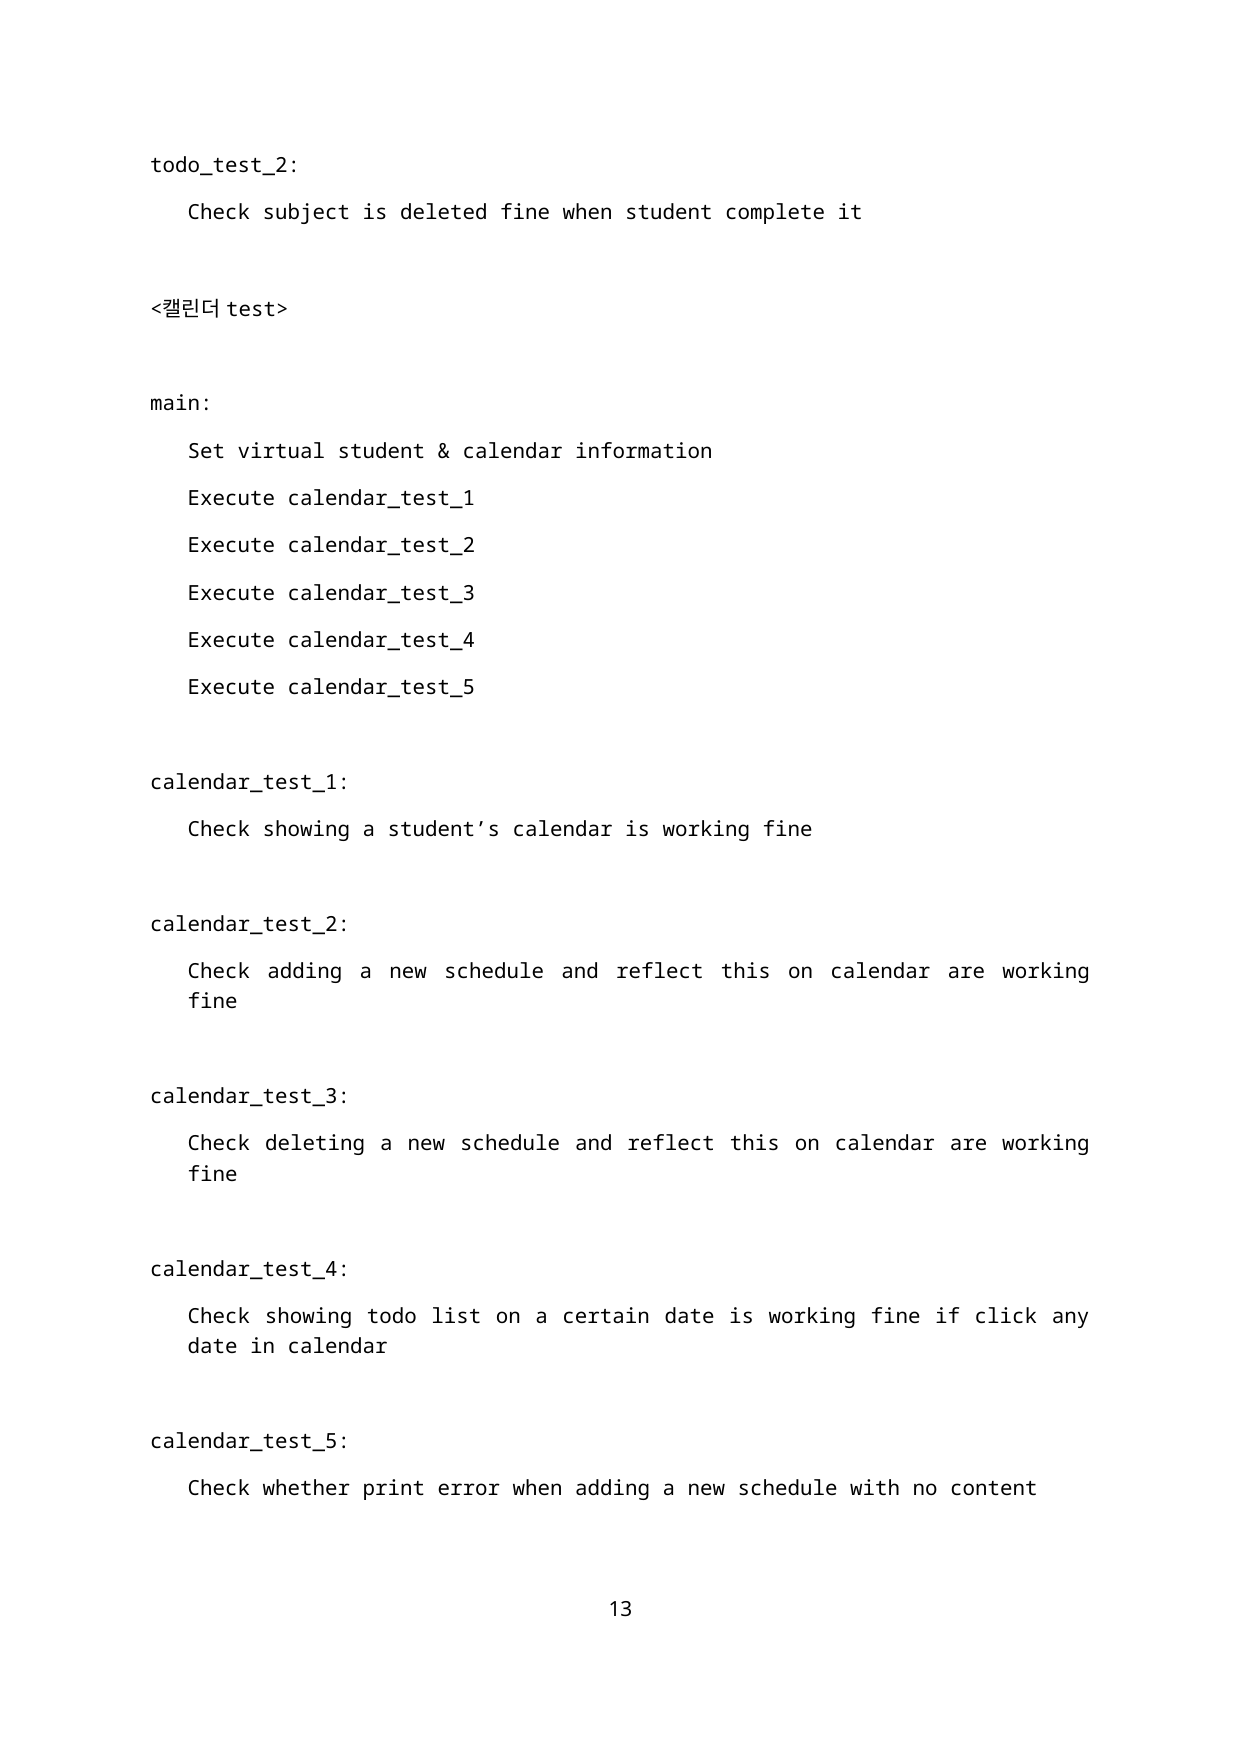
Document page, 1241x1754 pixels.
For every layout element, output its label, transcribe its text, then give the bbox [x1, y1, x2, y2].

text main: [150, 388, 1090, 417]
list Execute calendar_test_5 [187, 672, 1090, 701]
text calendar_test_1: [150, 767, 1090, 795]
list Execute calendar_test_2 [187, 530, 1090, 559]
list Check deleting a new schedule and reflect this on calendar are working fine [187, 1128, 1090, 1188]
list Check adding a new schedule and reflect this on calendar are working fine [187, 956, 1090, 1015]
list Set virtual student & calendar information [187, 436, 1090, 464]
list Check showing a student’s calendar is working fine [187, 814, 1090, 843]
text calendar_test_2: [150, 909, 1090, 937]
list Execute calendar_test_1 [187, 483, 1090, 512]
list Execute calendar_test_3 [187, 578, 1090, 606]
text calendar_test_4: [150, 1254, 1090, 1282]
text calendar_test_3: [150, 1081, 1090, 1110]
list Check whether print error when adding a new schedule with no content [187, 1473, 1090, 1502]
list Execute calendar_test_4 [187, 625, 1090, 653]
text <캘린더 test> [150, 292, 1090, 322]
text calendar_test_5: [150, 1426, 1090, 1455]
text todo_test_2: [150, 150, 1090, 178]
list Check subject is deleted fine when student complete it [187, 197, 1090, 226]
list Check showing todo list on a certain date is working fine if click any date in calendar [187, 1301, 1090, 1360]
